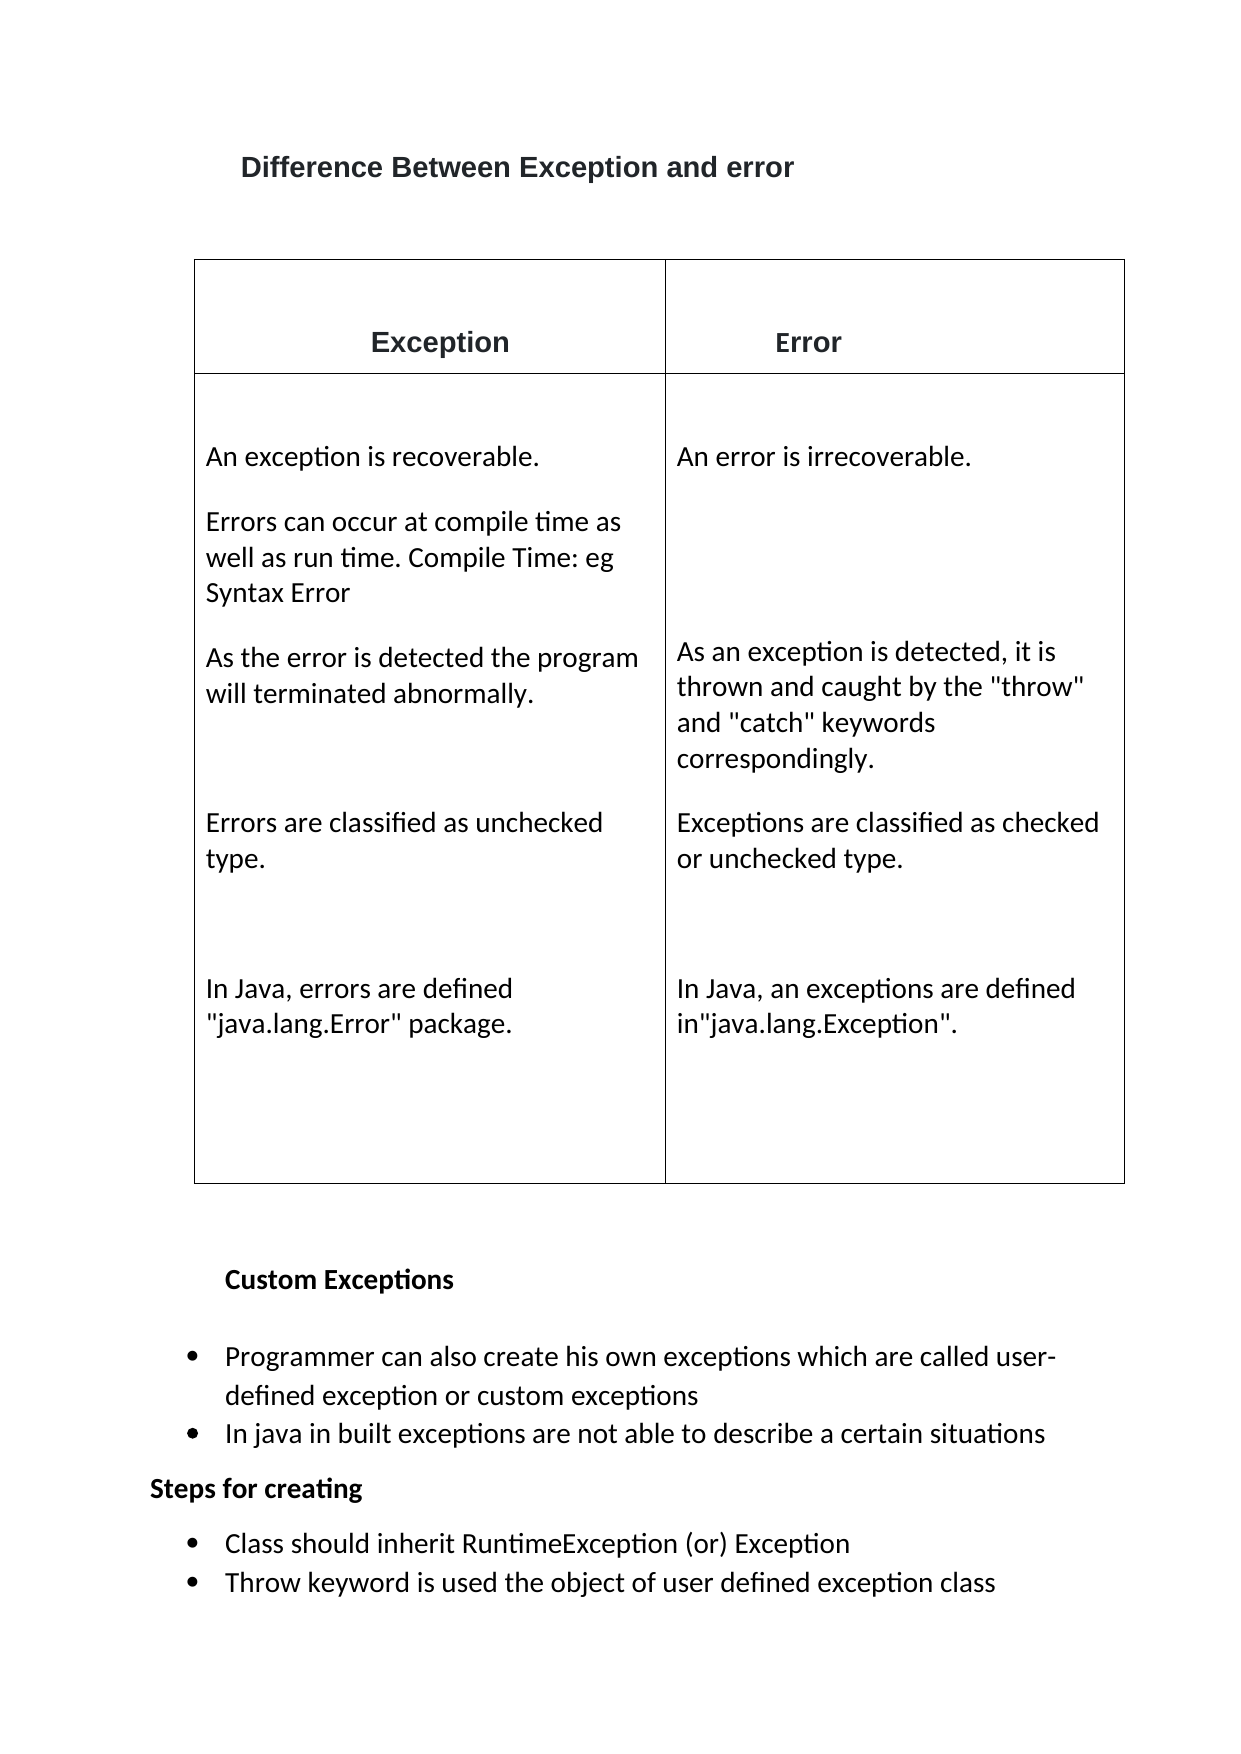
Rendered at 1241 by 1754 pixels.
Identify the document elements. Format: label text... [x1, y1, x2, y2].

table_cell An exception is recoverable. Errors can occur at compile time as well as run time. Compile Time: eg Syntax Error As the error is detected the program will terminated abnormally. Errors are classified as unchecked type. In Java, errors are defined "java.lang.Error" package. [195, 374, 665, 1183]
list Programmer can also create his own exceptions which are called user-defined exception or custom exceptions [187, 1338, 1090, 1412]
list Class should inherit RuntimeException (or) Exception [187, 1525, 1090, 1561]
table_cell An error is irrecoverable. As an exception is detected, it is thrown and caught by the "throw" and "catch" keywords correspondingly. Exceptions are classified as checked or unchecked type. In Java, an exceptions are defined in"java.lang.Exception". [666, 374, 1124, 1183]
text Steps for creating [150, 1470, 1090, 1506]
text Difference Between Exception and error [241, 150, 1090, 183]
table_header Error [666, 260, 1124, 373]
list Custom Exceptions [225, 1261, 1090, 1297]
list In java in built exceptions are not able to describe a certain situations [187, 1415, 1090, 1451]
table_header Exception [195, 260, 665, 373]
list Throw keyword is used the object of user defined exception class [187, 1564, 1090, 1599]
